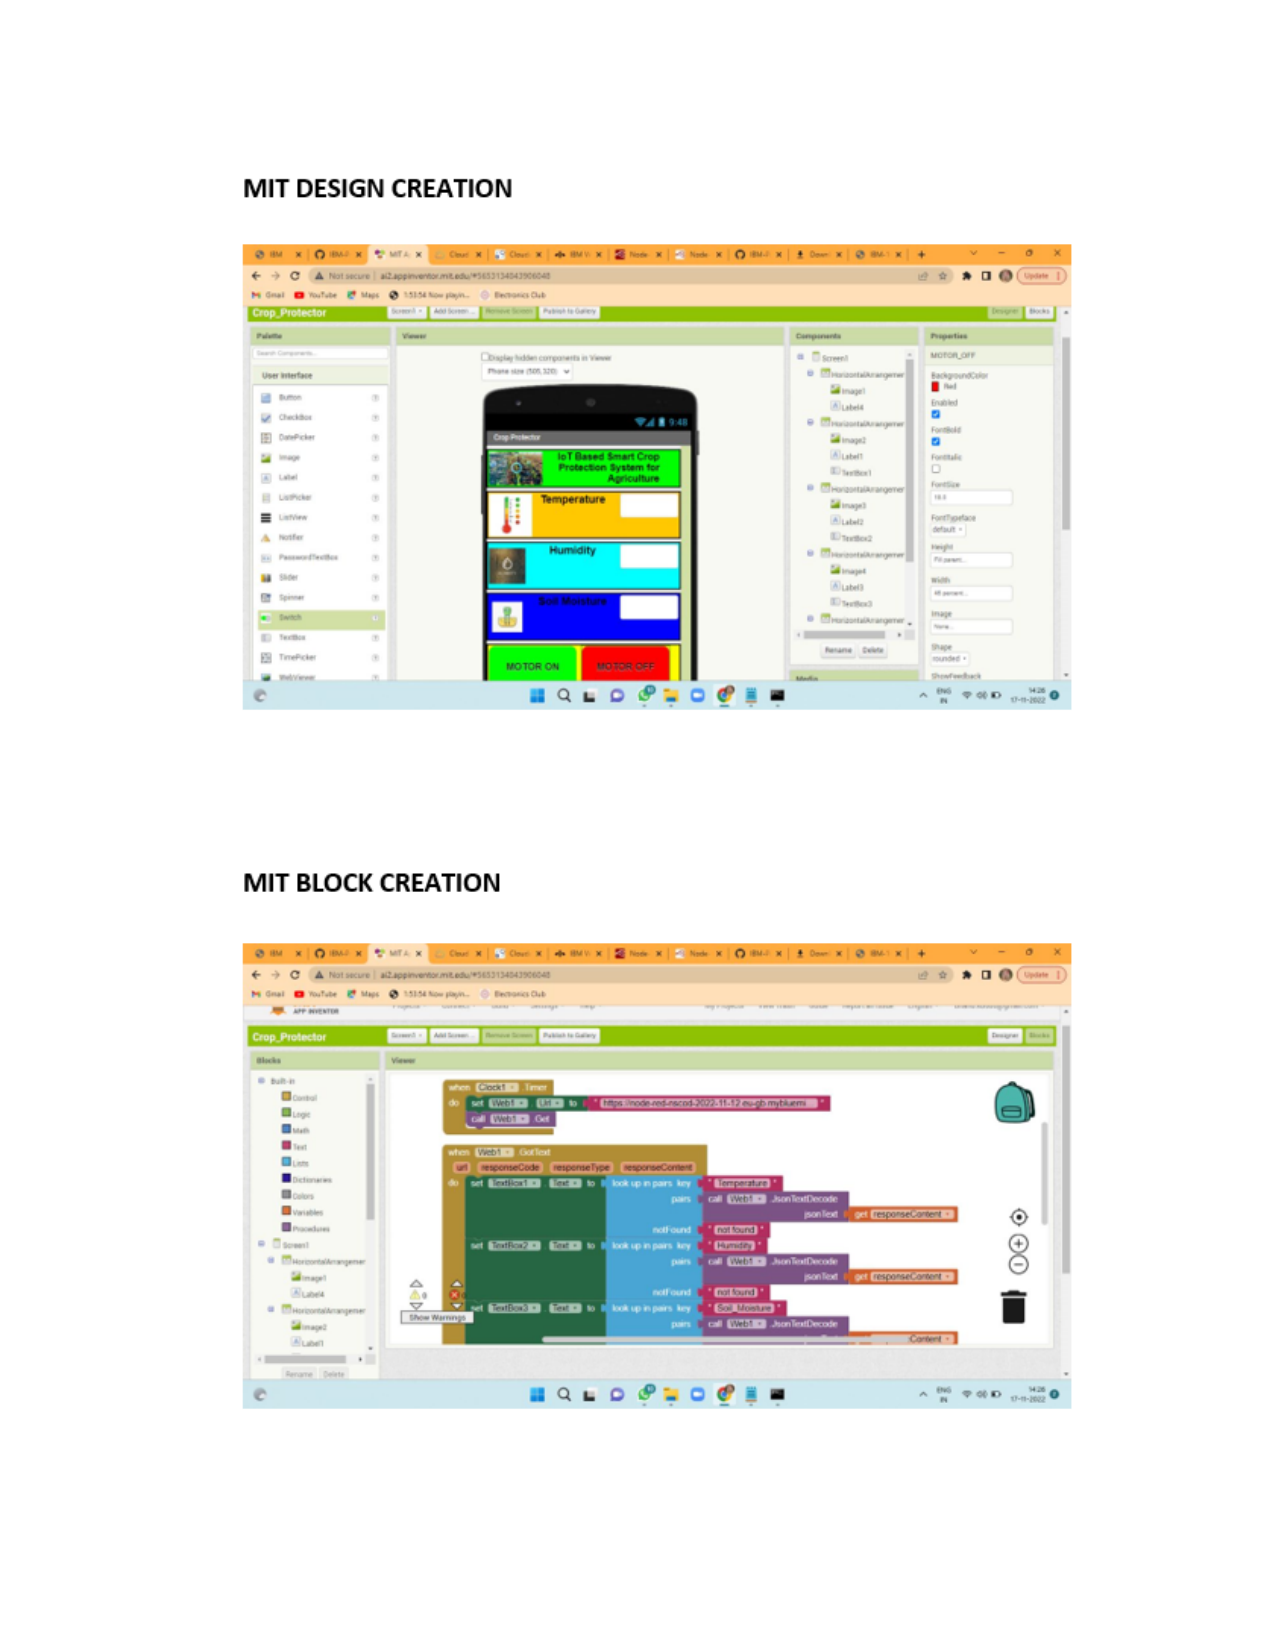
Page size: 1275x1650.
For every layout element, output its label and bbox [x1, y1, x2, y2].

picture [149, 149, 1149, 1453]
